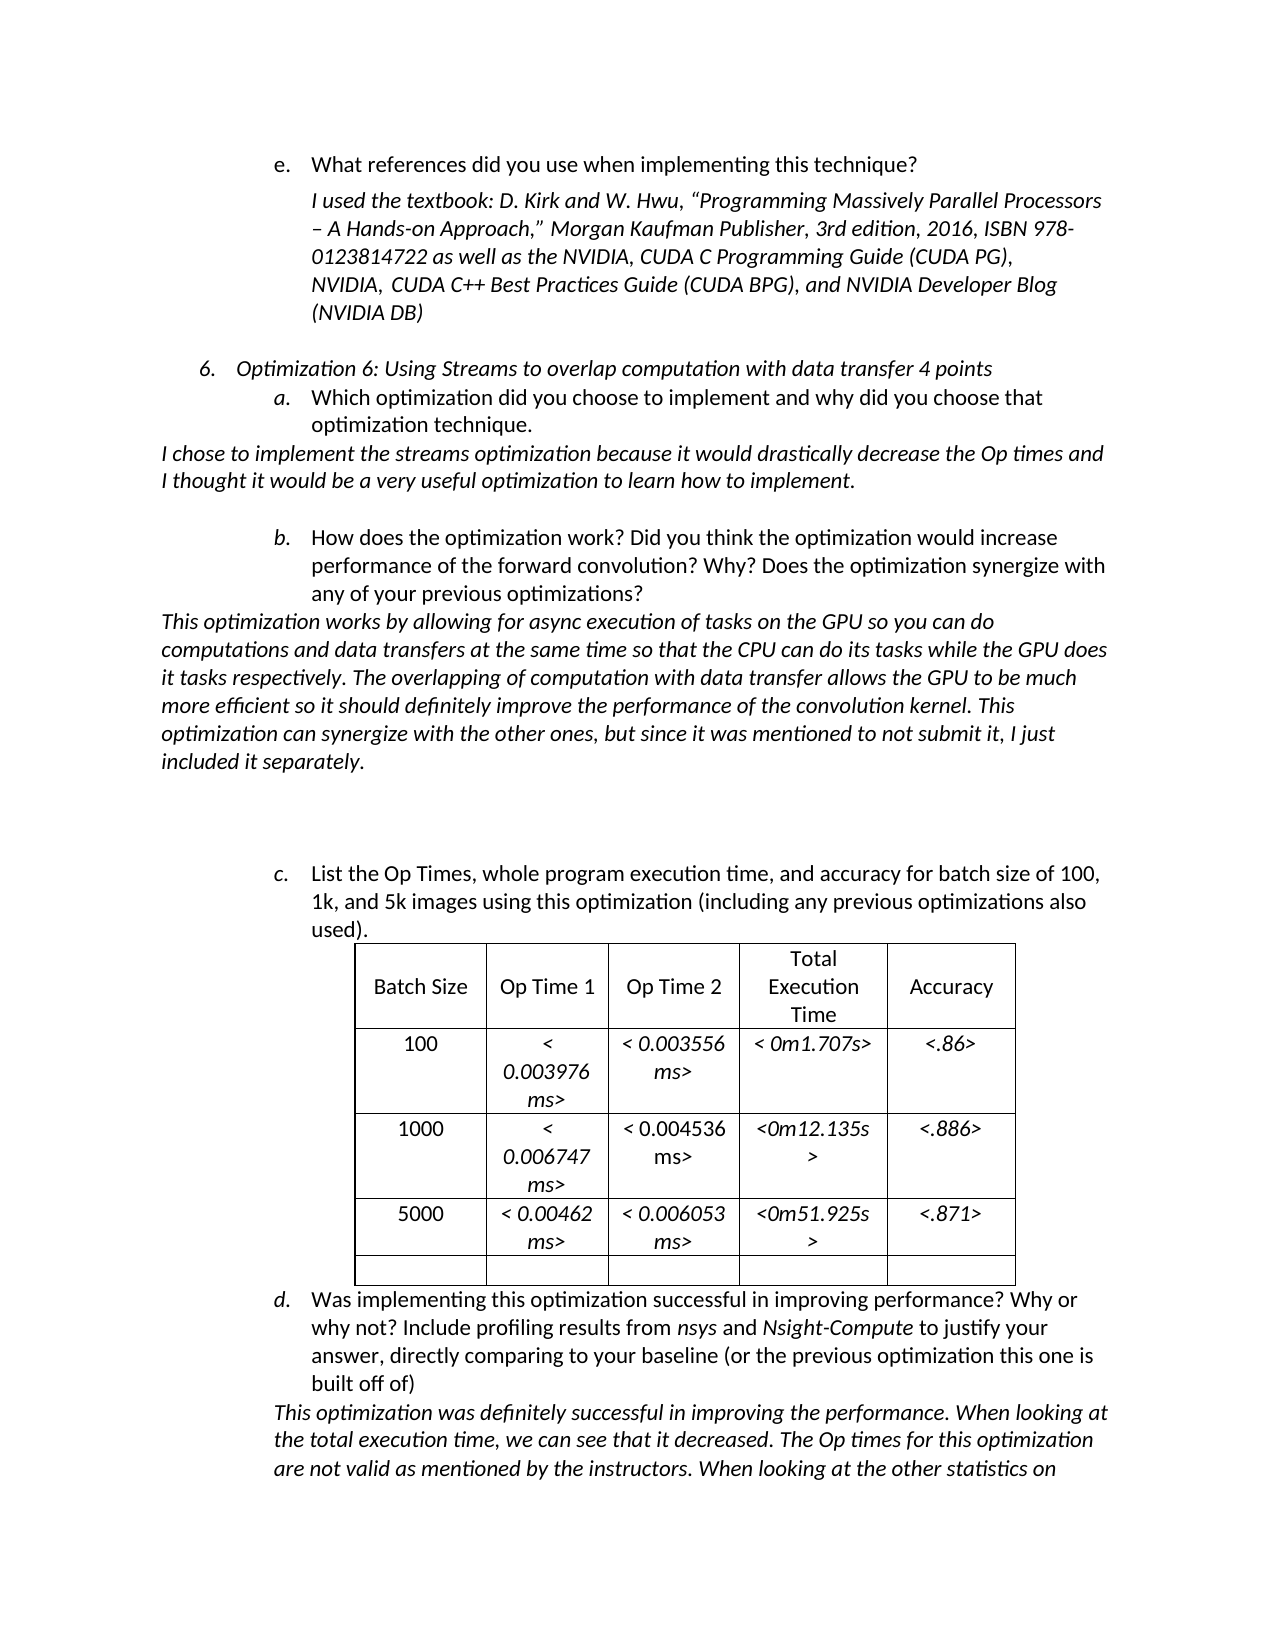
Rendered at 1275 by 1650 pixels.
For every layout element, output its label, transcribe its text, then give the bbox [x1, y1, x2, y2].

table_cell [150, 186, 1125, 1482]
table_cell What references did you use when implementing this technique? [150, 150, 1125, 186]
